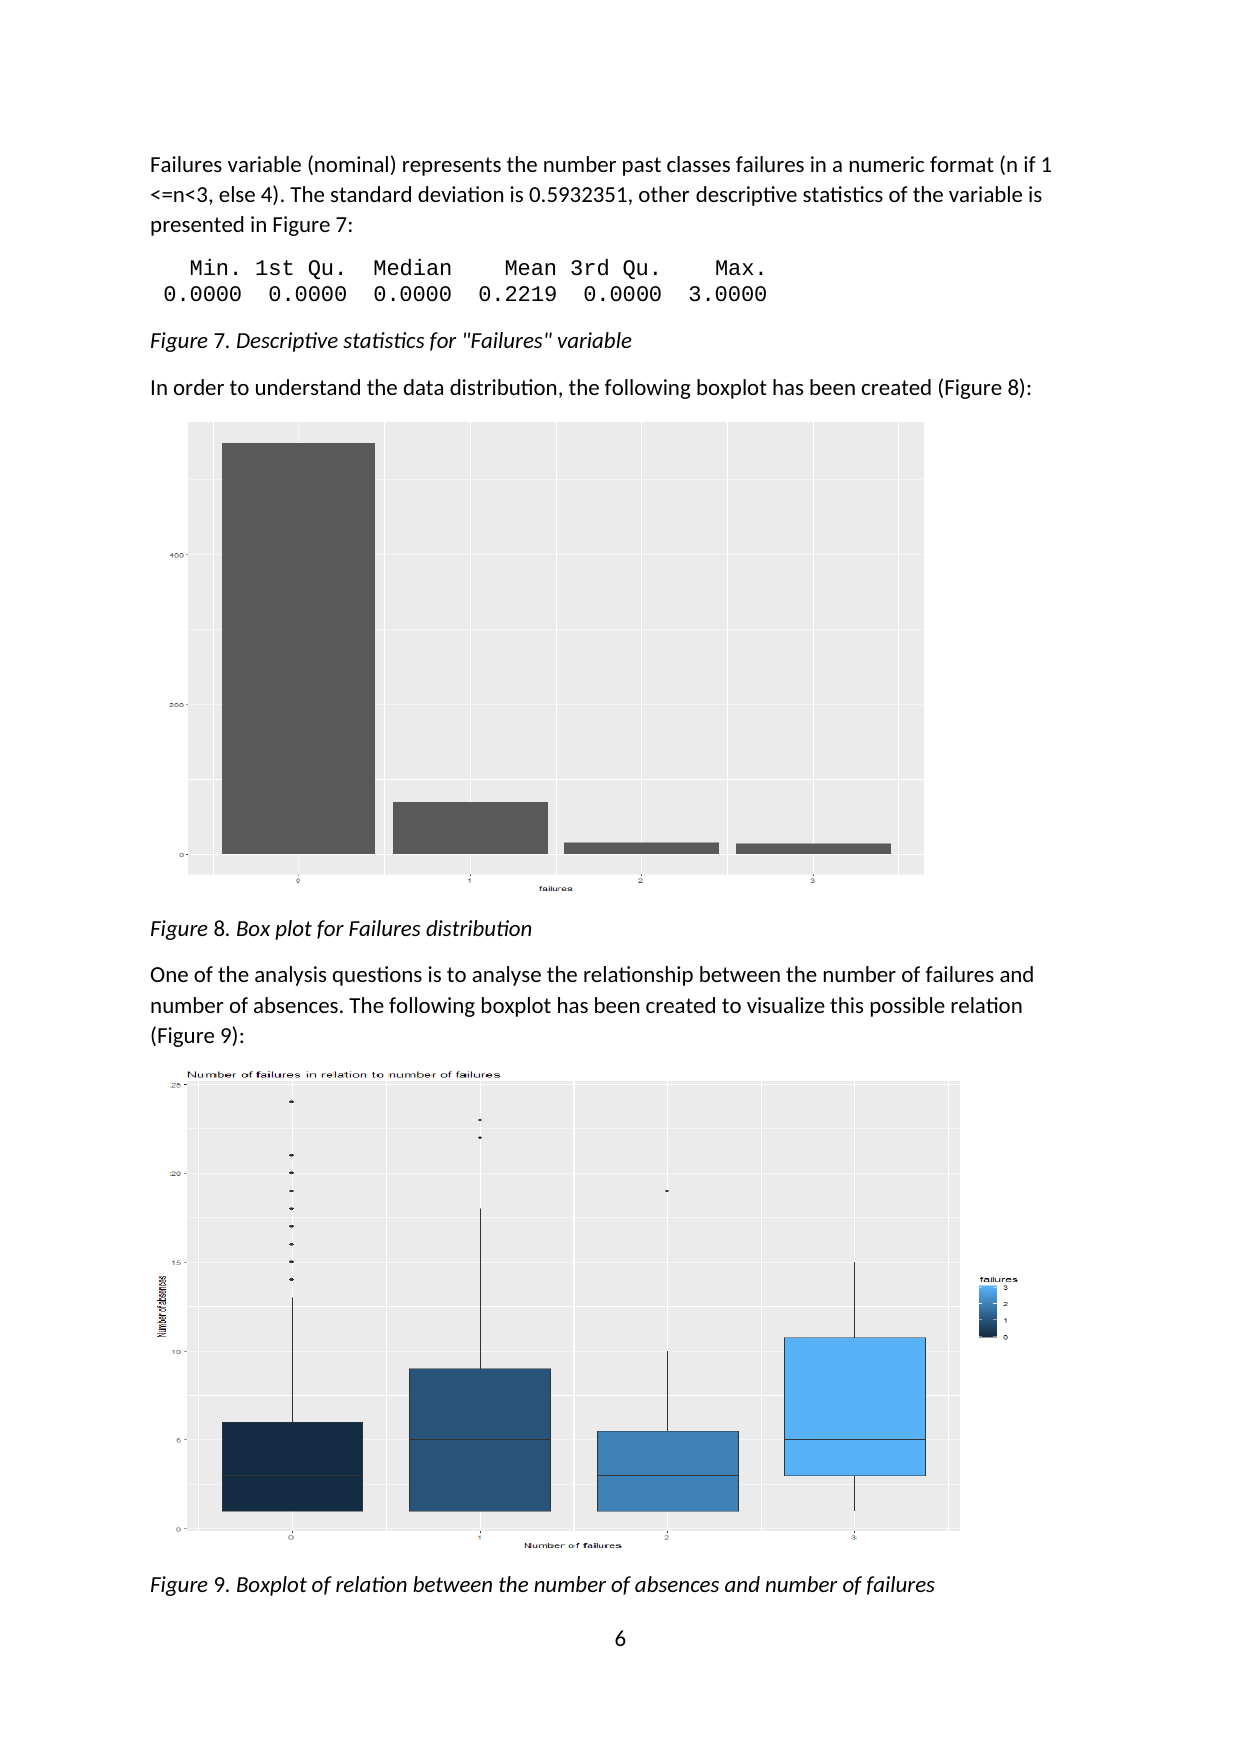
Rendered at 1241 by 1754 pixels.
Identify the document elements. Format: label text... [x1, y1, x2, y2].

picture [150, 420, 929, 895]
text One of the analysis questions is to analyse the relationship between the number of failures and number of absences. The following boxplot has been created to visualize this possible relation (Figure 9): [150, 961, 1090, 1049]
text Figure 8. Box plot for Failures distribution [150, 914, 1090, 942]
text Figure 7. Descriptive statistics for "Failures" variable [150, 326, 1090, 354]
text In order to understand the data distribution, the following boxplot has been created (Figure 8): [150, 373, 1090, 401]
text Failures variable (nominal) represents the number past classes failures in a numeric format (n if 1 <=n<3, else 4). The standard deviation is 0.5932351, other descriptive statistics of the variable is presented in Figure 7: [150, 150, 1090, 238]
picture [150, 1067, 1030, 1552]
text Figure 9. Boxplot of relation between the number of absences and number of failures [150, 1571, 1090, 1598]
